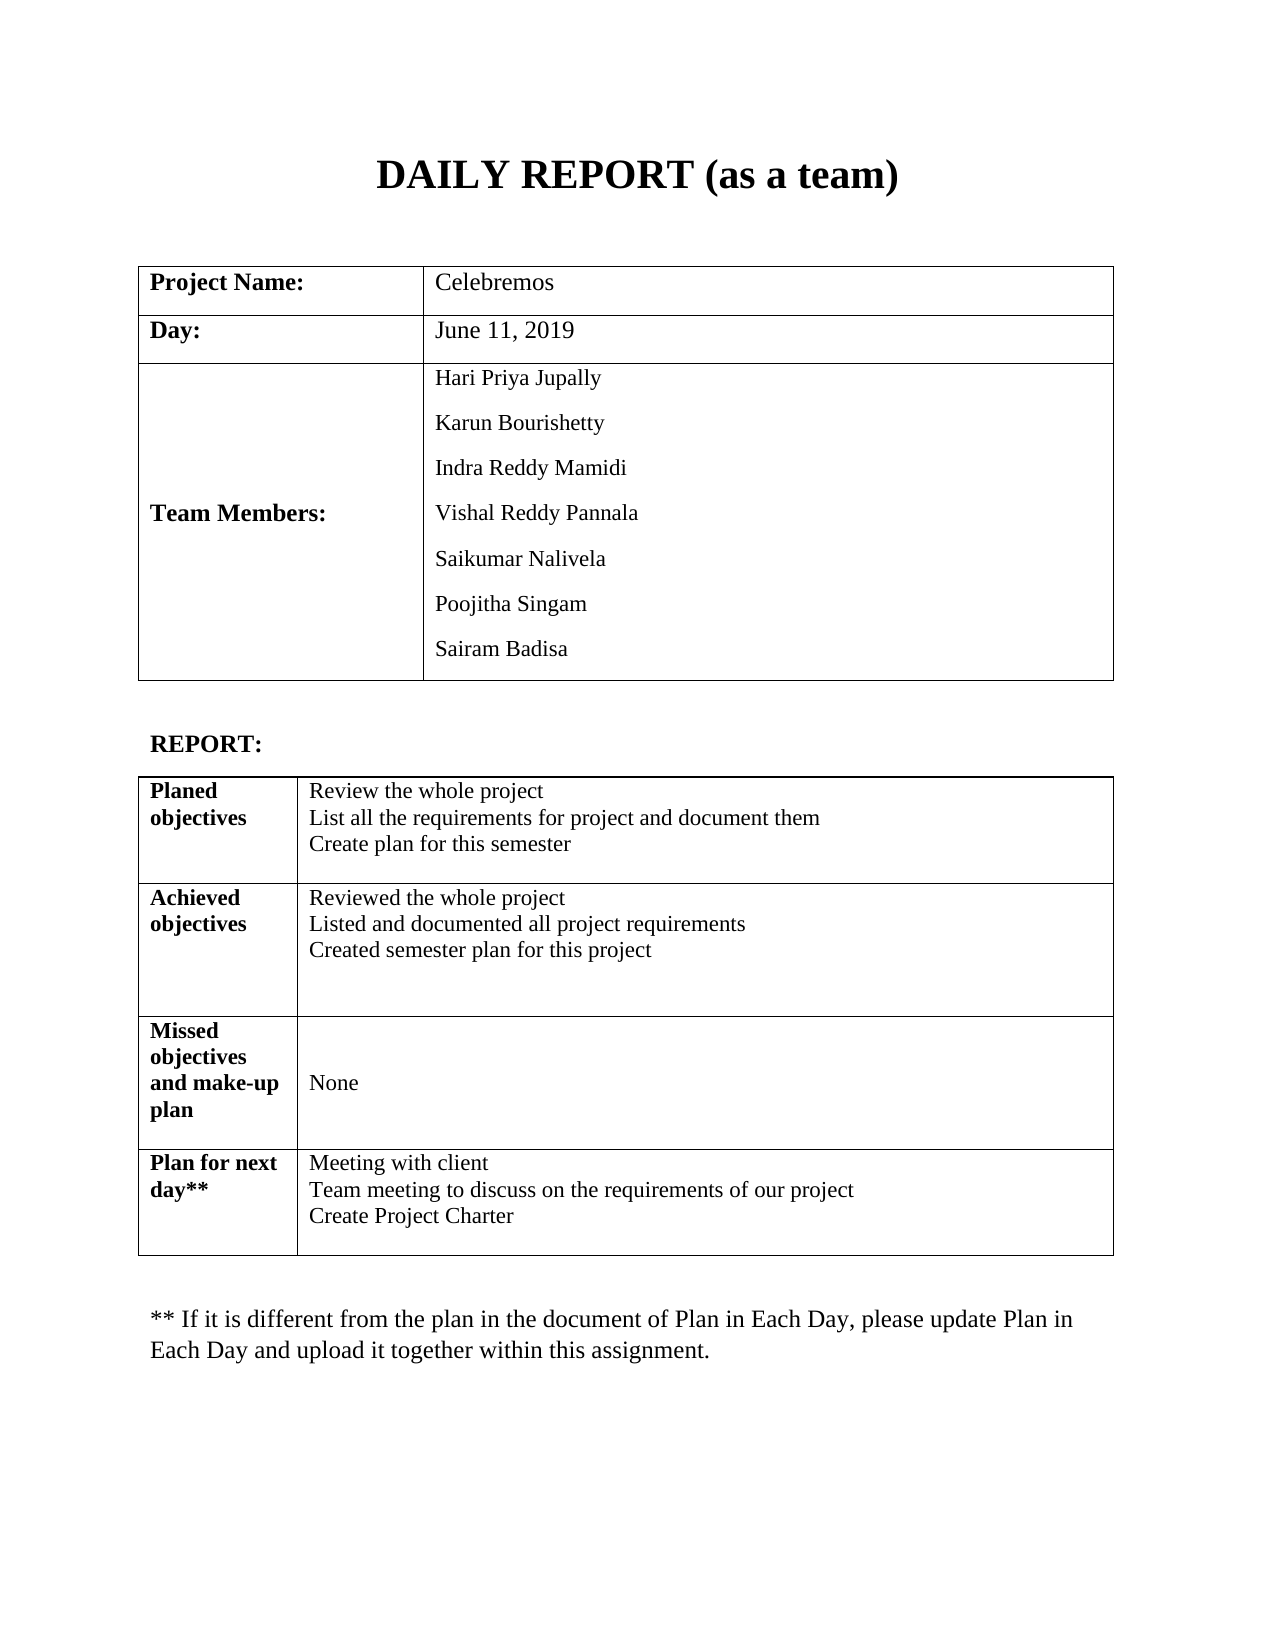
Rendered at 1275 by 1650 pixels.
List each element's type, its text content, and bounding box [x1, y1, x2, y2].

table_cell Team Members: [139, 364, 423, 680]
text REPORT: [150, 729, 1125, 757]
table_cell Plan for next day** [139, 1150, 297, 1255]
text DAILY REPORT (as a team) [150, 150, 1125, 198]
table_header Review the whole project List all the requirements for project and document them Create plan for this semester [298, 778, 1113, 883]
table_cell Hari Priya Jupally Karun Bourishetty Indra Reddy Mamidi Vishal Reddy Pannala Saikumar Nalivela Poojitha Singam Sairam Badisa [424, 364, 1113, 680]
text ** If it is different from the plan in the document of Plan in Each Day, please update Plan in Each Day and upload it together within this assignment. [150, 1304, 1125, 1363]
table_header Project Name: [139, 267, 423, 314]
table_cell June 11, 2019 [424, 316, 1113, 363]
table_cell None [298, 1017, 1113, 1148]
table_cell Meeting with client Team meeting to discuss on the requirements of our project Create Project Charter [298, 1150, 1113, 1255]
table_header Celebremos [424, 267, 1113, 314]
table_cell Reviewed the whole project Listed and documented all project requirements Created semester plan for this project [298, 884, 1113, 1016]
table_cell Missed objectives and make-up plan [139, 1017, 297, 1148]
table_header Planed objectives [139, 778, 297, 883]
table_cell Day: [139, 316, 423, 363]
table_cell Achieved objectives [139, 884, 297, 1016]
